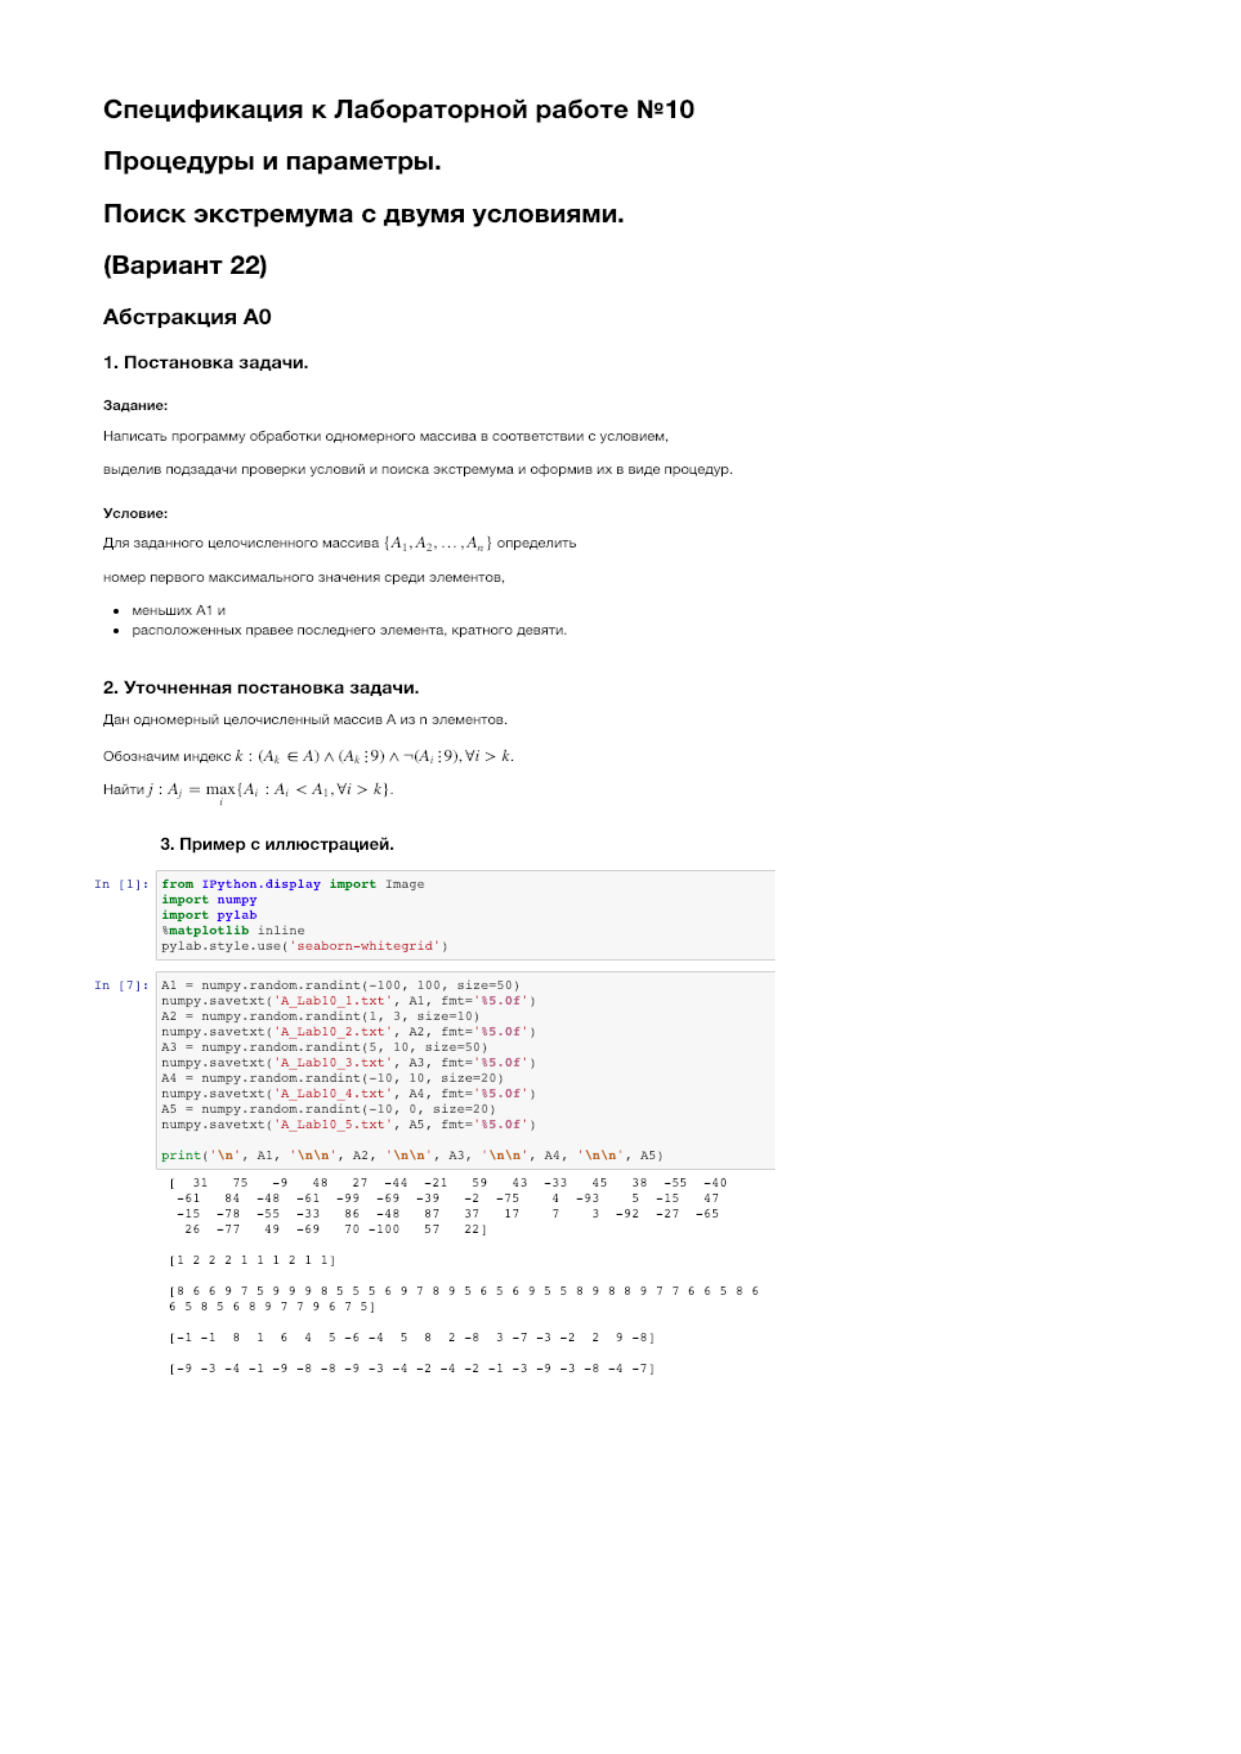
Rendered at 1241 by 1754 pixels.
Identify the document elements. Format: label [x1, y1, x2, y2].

picture [75, 75, 776, 1383]
